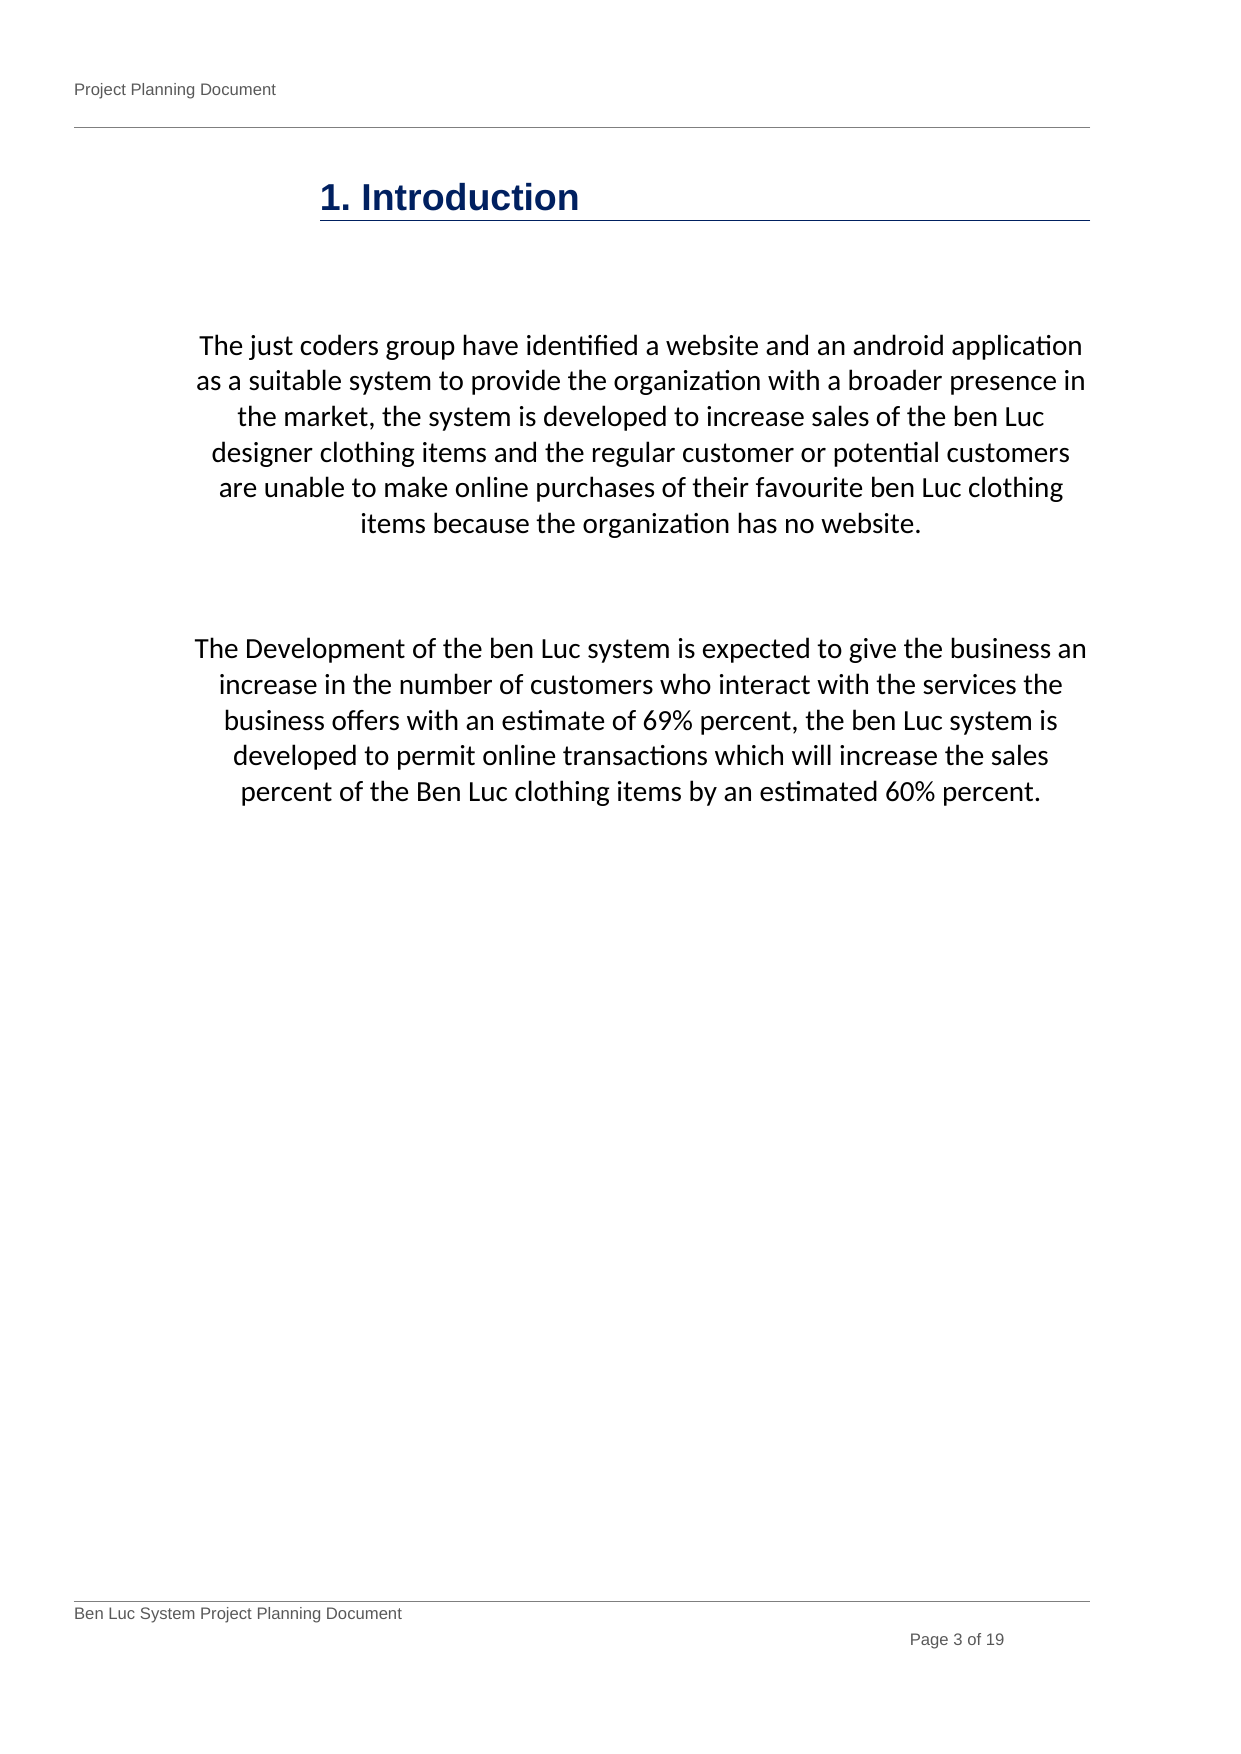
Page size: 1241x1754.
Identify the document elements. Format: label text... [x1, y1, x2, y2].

subtitle Introduction [319, 175, 1090, 221]
text The just coders group have identified a website and an android application as a suitable system to provide the organization with a broader presence in the market, the system is developed to increase sales of the ben Luc designer clothing items and the regular customer or potential customers are unable to make online purchases of their favourite ben Luc clothing items because the organization has no website. [192, 327, 1090, 541]
text The Development of the ben Luc system is expected to give the business an increase in the number of customers who interact with the services the business offers with an estimate of 69% percent, the ben Luc system is developed to permit online transactions which will increase the sales percent of the Ben Luc clothing items by an estimated 60% percent. [192, 631, 1090, 809]
